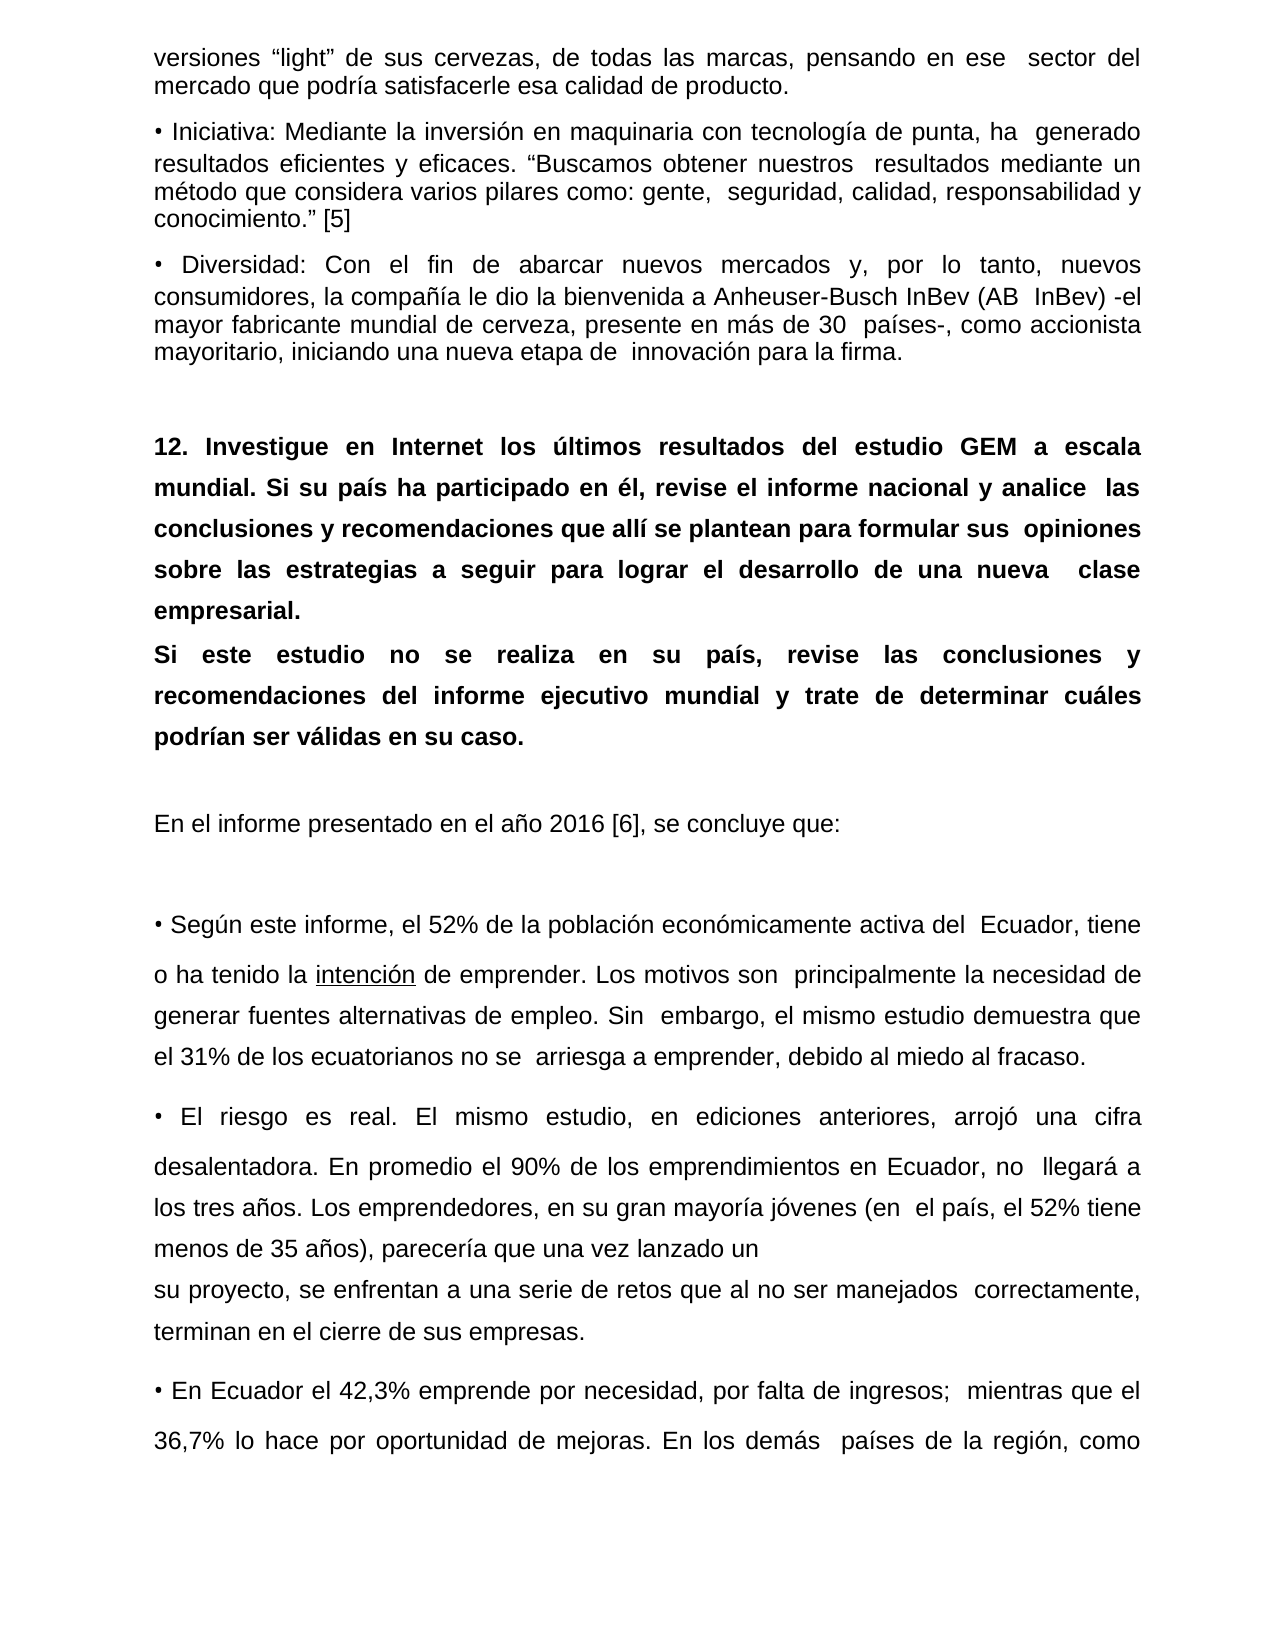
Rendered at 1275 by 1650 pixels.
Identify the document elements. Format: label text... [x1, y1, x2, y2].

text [154, 1363, 1143, 1455]
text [154, 45, 1143, 100]
text 12. Investigue en Internet los últimos resultados del estudio GEM a escala mundial. Si su país ha participado en él, revise el informe nacional y analice las conclusiones y recomendaciones que allí se plantean para formular sus opiniones sobre las estrategias a seguir para lograr el desarrollo de una nueva clase empresarial. [154, 432, 1143, 625]
text su proyecto, se enfrentan a una serie de retos que al no ser manejados correctamente, terminan en el cierre de sus empresas. [154, 1275, 1143, 1346]
text Si este estudio no se realiza en su país, revise las conclusiones y recomendaciones del informe ejecutivo mundial y trate de determinar cuáles podrían ser válidas en su caso. [154, 640, 1143, 751]
text • Iniciativa: Mediante la inversión en maquinaria con tecnología de punta, ha generado resultados eficientes y eficaces. “Buscamos obtener nuestros resultados mediante un método que considera varios pilares como: gente, seguridad, calidad, responsabilidad y conocimiento.” [5] [154, 102, 1143, 233]
text • El riesgo es real. El mismo estudio, en ediciones anteriores, arrojó una cifra desalentadora. En promedio el 90% de los emprendimientos en Ecuador, no llegará a los tres años. Los emprendedores, en su gran mayoría jóvenes (en el país, el 52% tiene menos de 35 años), parecería que una vez lanzado un [154, 1089, 1143, 1263]
text • Diversidad: Con el fin de abarcar nuevos mercados y, por lo tanto, nuevos consumidores, la compañía le dio la bienvenida a Anheuser-Busch InBev (AB InBev) -el mayor fabricante mundial de cerveza, presente en más de 30 países-, como accionista mayoritario, iniciando una nueva etapa de innovación para la firma. [154, 235, 1143, 366]
text En el informe presentado en el año 2016 [6], se concluye que: [154, 809, 1143, 838]
text • Según este informe, el 52% de la población económicamente activa del Ecuador, tiene o ha tenido la intención de emprender. Los motivos son principalmente la necesidad de generar fuentes alternativas de empleo. Sin embargo, el mismo estudio demuestra que el 31% de los ecuatorianos no se arriesga a emprender, debido al miedo al fracaso. [154, 897, 1143, 1071]
